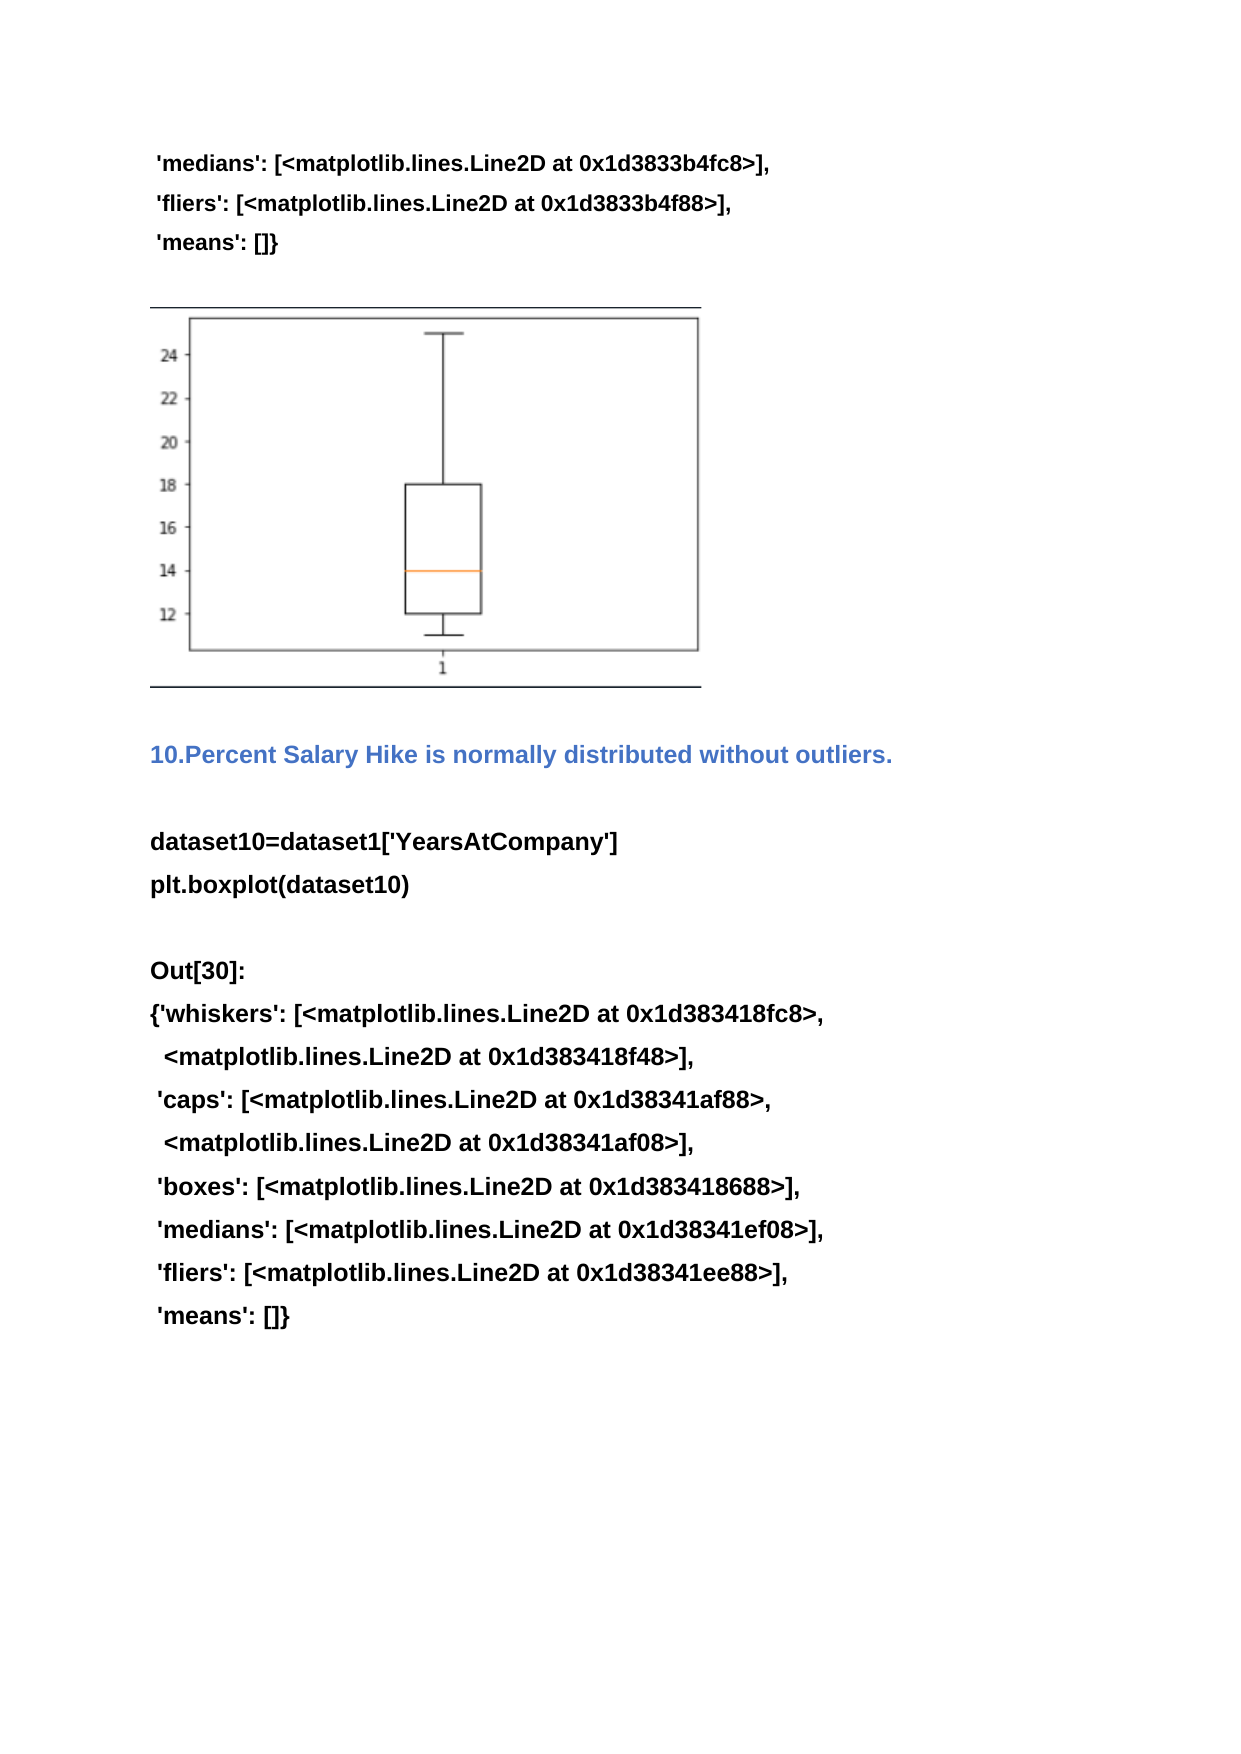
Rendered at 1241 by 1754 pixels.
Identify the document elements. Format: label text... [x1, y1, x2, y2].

text 'caps': [<matplotlib.lines.Line2D at 0x1d38341af88>, [150, 1085, 1090, 1114]
text 'means': []} [150, 229, 1090, 255]
text 'medians': [<matplotlib.lines.Line2D at 0x1d38341ef08>], [150, 1214, 1090, 1243]
text 'fliers': [<matplotlib.lines.Line2D at 0x1d38341ee88>], [150, 1258, 1090, 1286]
text 'medians': [<matplotlib.lines.Line2D at 0x1d3833b4fc8>], [150, 150, 1090, 176]
text <matplotlib.lines.Line2D at 0x1d383418f48>], [150, 1042, 1090, 1071]
text 'boxes': [<matplotlib.lines.Line2D at 0x1d383418688>], [150, 1171, 1090, 1200]
text 'means': []} [150, 1301, 1090, 1329]
text 'fliers': [<matplotlib.lines.Line2D at 0x1d3833b4f88>], [150, 189, 1090, 216]
text {'whiskers': [<matplotlib.lines.Line2D at 0x1d383418fc8>, [150, 999, 1090, 1028]
text dataset10=dataset1['YearsAtCompany'] [150, 826, 1090, 855]
text <matplotlib.lines.Line2D at 0x1d38341af08>], [150, 1128, 1090, 1157]
picture [150, 307, 702, 688]
text 10.Percent Salary Hike is normally distributed without outliers. [150, 740, 1090, 769]
text plt.boxplot(dataset10) [150, 869, 1090, 898]
text Out[30]: [150, 956, 1090, 984]
